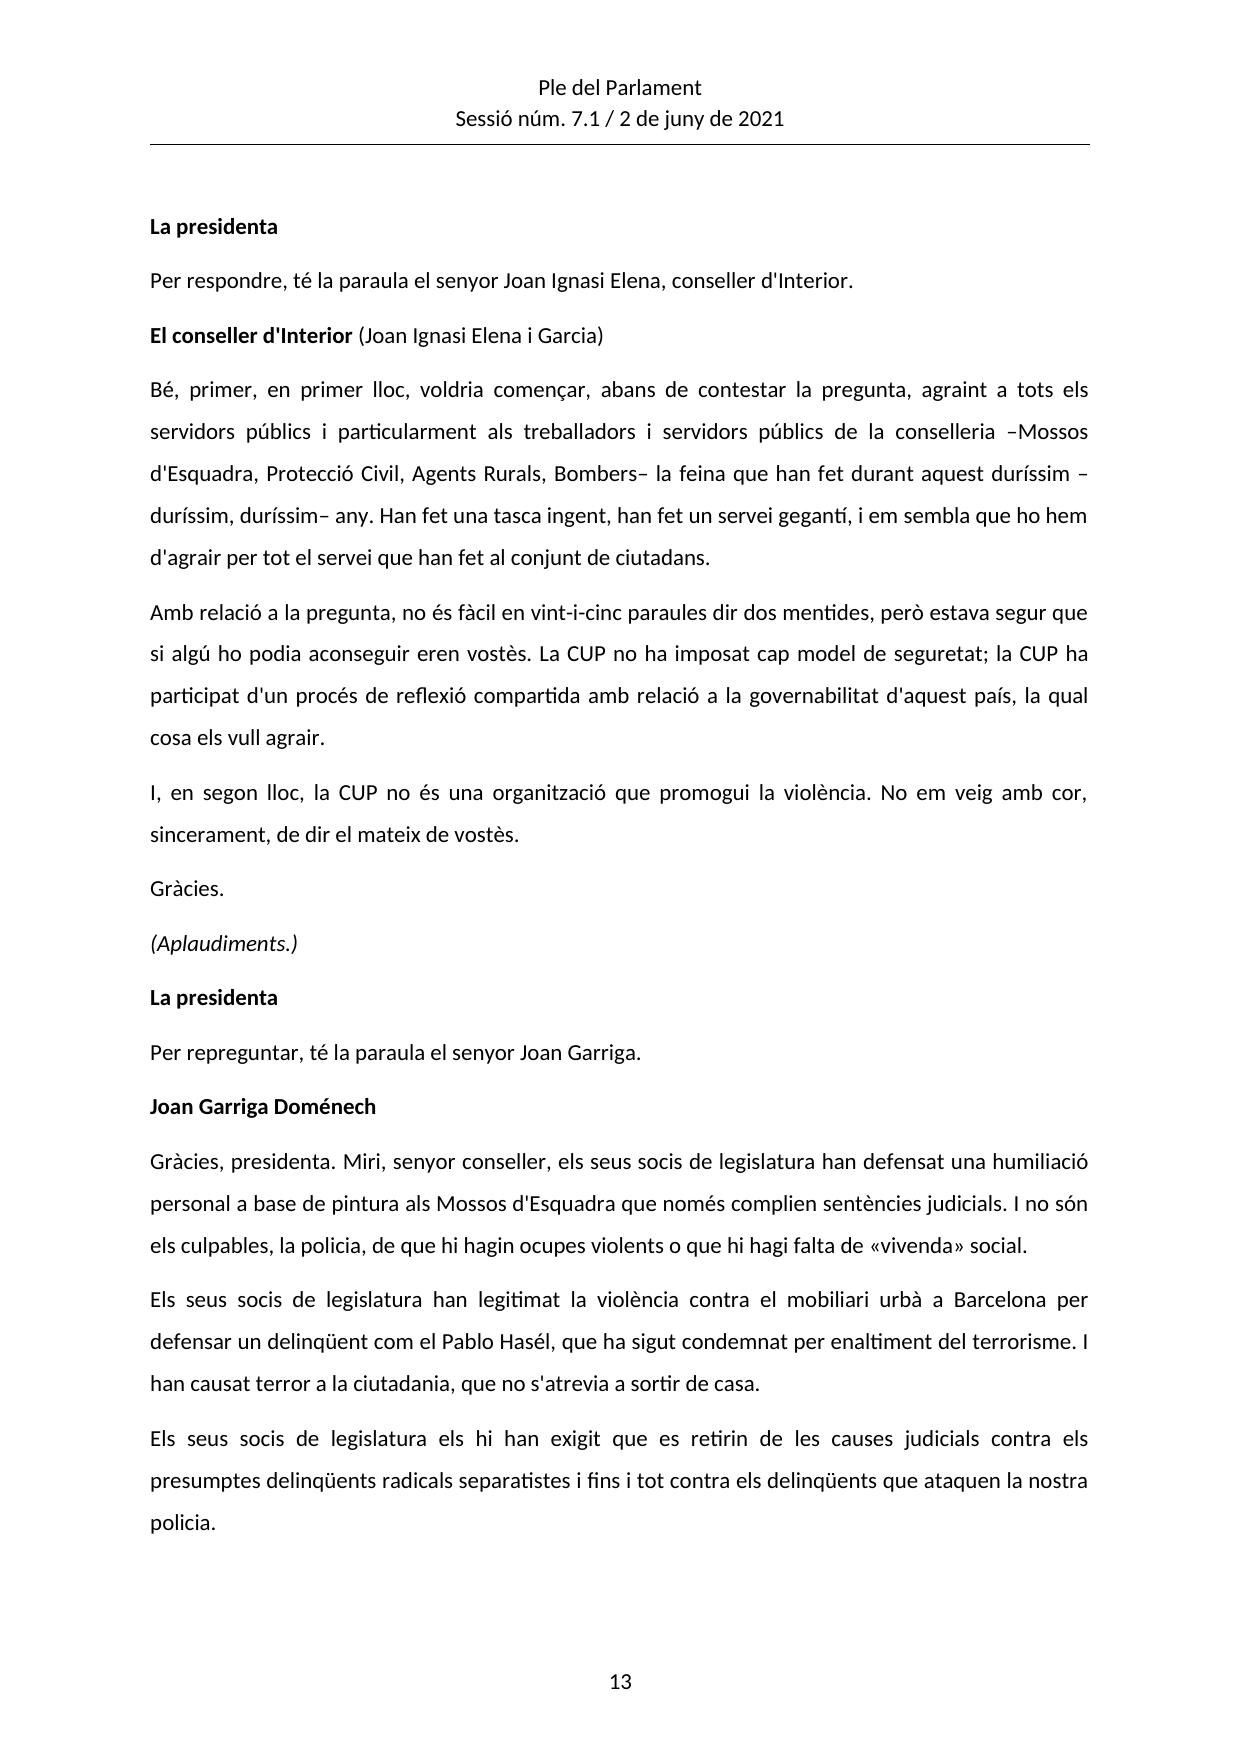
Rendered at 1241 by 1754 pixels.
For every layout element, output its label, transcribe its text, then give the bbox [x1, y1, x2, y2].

text (Aplaudiments.) [150, 929, 1090, 957]
text I, en segon lloc, la CUP no és una organització que promogui la violència. No em veig amb cor, sincerament, de dir el mateix de vostès. [150, 778, 1090, 848]
text La presidenta [150, 983, 1090, 1011]
text Bé, primer, en primer lloc, voldria començar, abans de contestar la pregunta, agraint a tots els servidors públics i particularment als treballadors i servidors públics de la conselleria –Mossos d'Esquadra, Protecció Civil, Agents Rurals, Bombers– la feina que han fet durant aquest duríssim –duríssim, duríssim– any. Han fet una tasca ingent, han fet un servei gegantí, i em sembla que ho hem d'agrair per tot el servei que han fet al conjunt de ciutadans. [150, 375, 1090, 571]
text Gràcies. [150, 874, 1090, 902]
text La presidenta [150, 212, 1090, 240]
text Els seus socis de legislatura han legitimat la violència contra el mobiliari urbà a Barcelona per defensar un delinqüent com el Pablo Hasél, que ha sigut condemnat per enaltiment del terrorisme. I han causat terror a la ciutadania, que no s'atrevia a sortir de casa. [150, 1285, 1090, 1397]
text Per repreguntar, té la paraula el senyor Joan Garriga. [150, 1038, 1090, 1066]
text El conseller d'Interior (Joan Ignasi Elena i Garcia) [150, 321, 1090, 349]
text Amb relació a la pregunta, no és fàcil en vint-i-cinc paraules dir dos mentides, però estava segur que si algú ho podia aconseguir eren vostès. La CUP no ha imposat cap model de seguretat; la CUP ha participat d'un procés de reflexió compartida amb relació a la governabilitat d'aquest país, la qual cosa els vull agrair. [150, 598, 1090, 752]
text Per respondre, té la paraula el senyor Joan Ignasi Elena, conseller d'Interior. [150, 266, 1090, 294]
text Gràcies, presidenta. Miri, senyor conseller, els seus socis de legislatura han defensat una humiliació personal a base de pintura als Mossos d'Esquadra que només complien sentències judicials. I no són els culpables, la policia, de que hi hagin ocupes violents o que hi hagi falta de «vivenda» social. [150, 1147, 1090, 1259]
text Joan Garriga Doménech [150, 1092, 1090, 1120]
text Els seus socis de legislatura els hi han exigit que es retirin de les causes judicials contra els presumptes delinqüents radicals separatistes i fins i tot contra els delinqüents que ataquen la nostra policia. [150, 1424, 1090, 1536]
